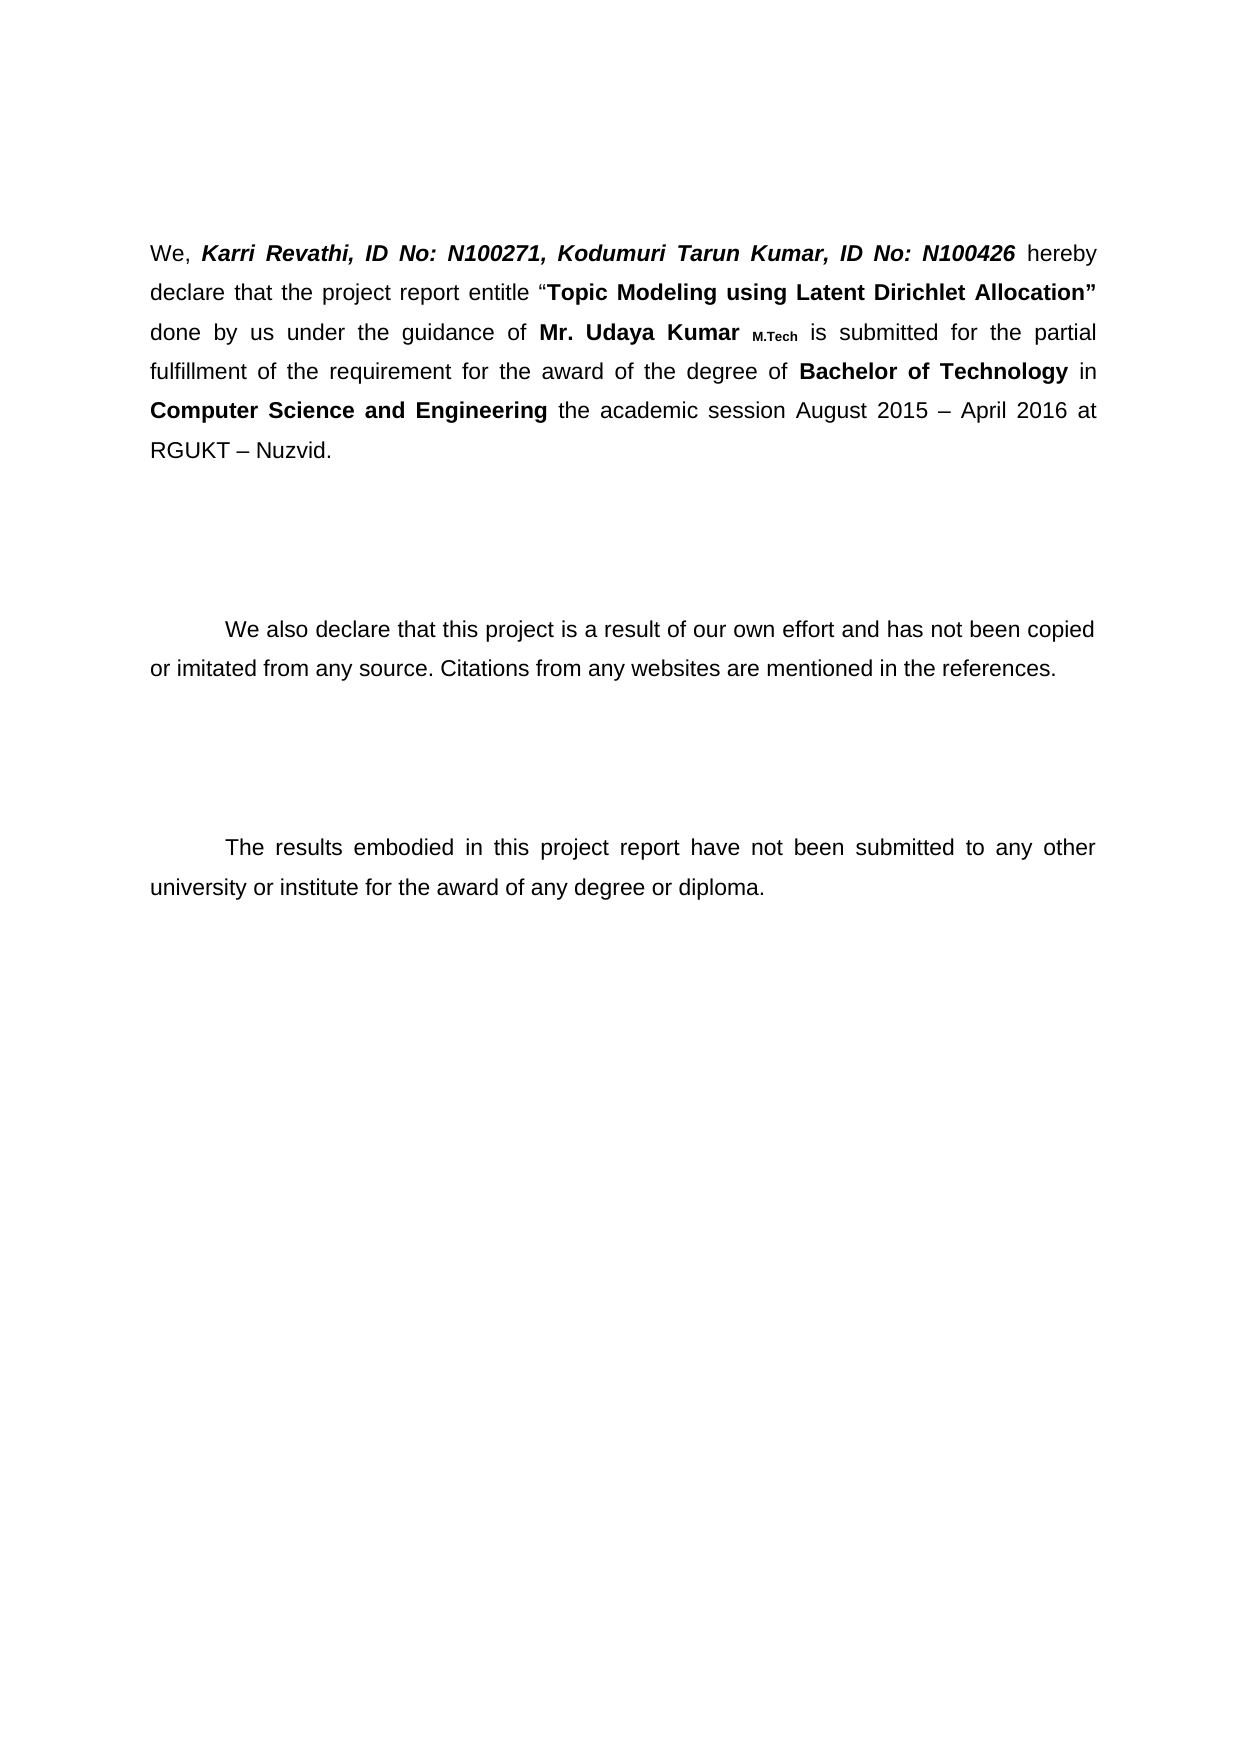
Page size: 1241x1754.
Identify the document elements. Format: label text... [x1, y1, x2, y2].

text We also declare that this project is a result of our own effort and has not been copied or imitated from any source. Citations from any websites are mentioned in the references. [150, 616, 1097, 682]
text We, Karri Revathi, ID No: N100271, Kodumuri Tarun Kumar, ID No: N100426 hereby declare that the project report entitle “Topic Modeling using Latent Dirichlet Allocation” done by us under the guidance of Mr. Udaya Kumar M.Tech is submitted for the partial fulfillment of the requirement for the award of the degree of Bachelor of Technology in Computer Science and Engineering the academic session August 2015 – April 2016 at RGUKT – Nuzvid. [150, 239, 1097, 463]
text The results embodied in this project report have not been submitted to any other university or institute for the award of any degree or diploma. [150, 834, 1097, 900]
